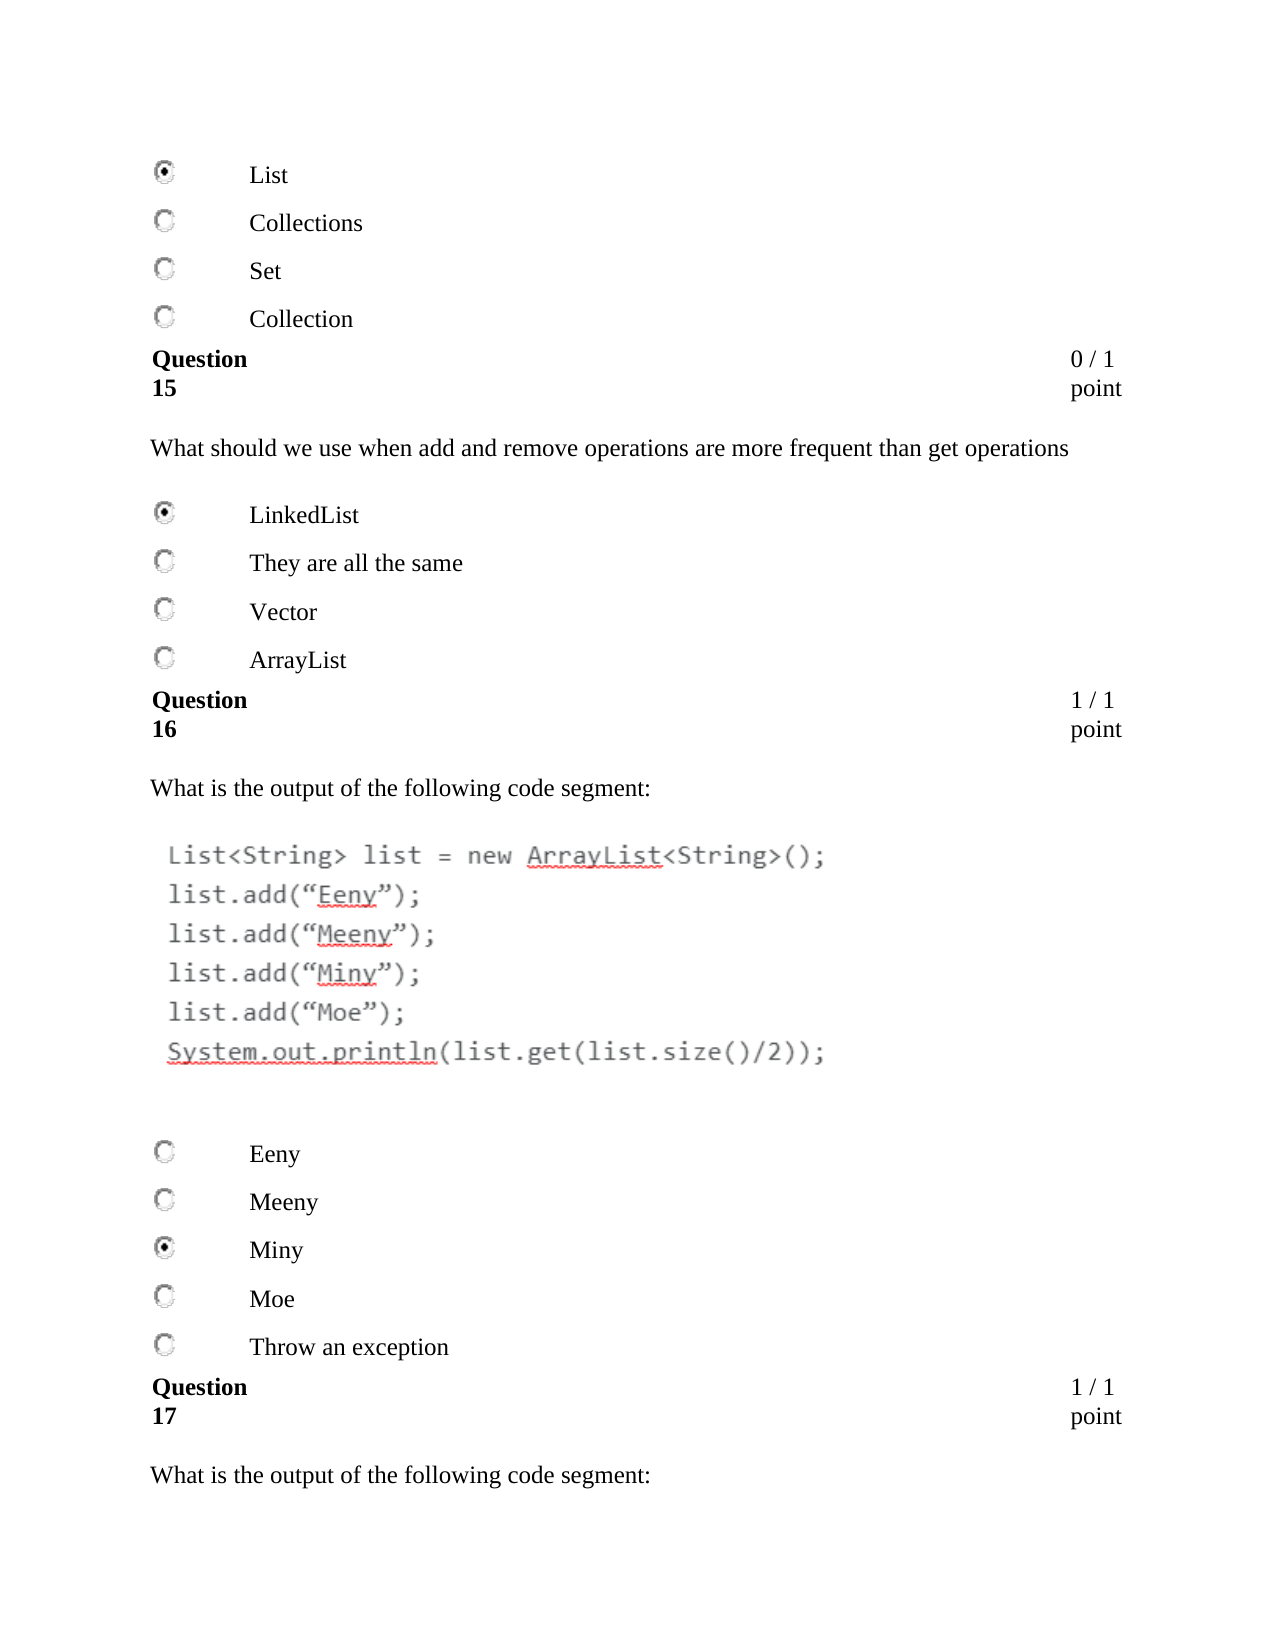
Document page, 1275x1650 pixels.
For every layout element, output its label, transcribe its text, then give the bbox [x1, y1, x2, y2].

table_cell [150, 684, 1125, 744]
text What is the output of the following code segment: [150, 1460, 1125, 1489]
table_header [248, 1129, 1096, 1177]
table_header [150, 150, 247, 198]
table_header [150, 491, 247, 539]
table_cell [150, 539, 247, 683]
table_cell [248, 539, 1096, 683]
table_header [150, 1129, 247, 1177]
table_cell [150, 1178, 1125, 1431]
text What should we use when add and remove operations are more frequent than get operations [150, 433, 1125, 461]
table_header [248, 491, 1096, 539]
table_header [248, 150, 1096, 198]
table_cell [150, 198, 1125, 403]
picture [150, 831, 895, 1101]
text What is the output of the following code segment: [150, 773, 1125, 802]
